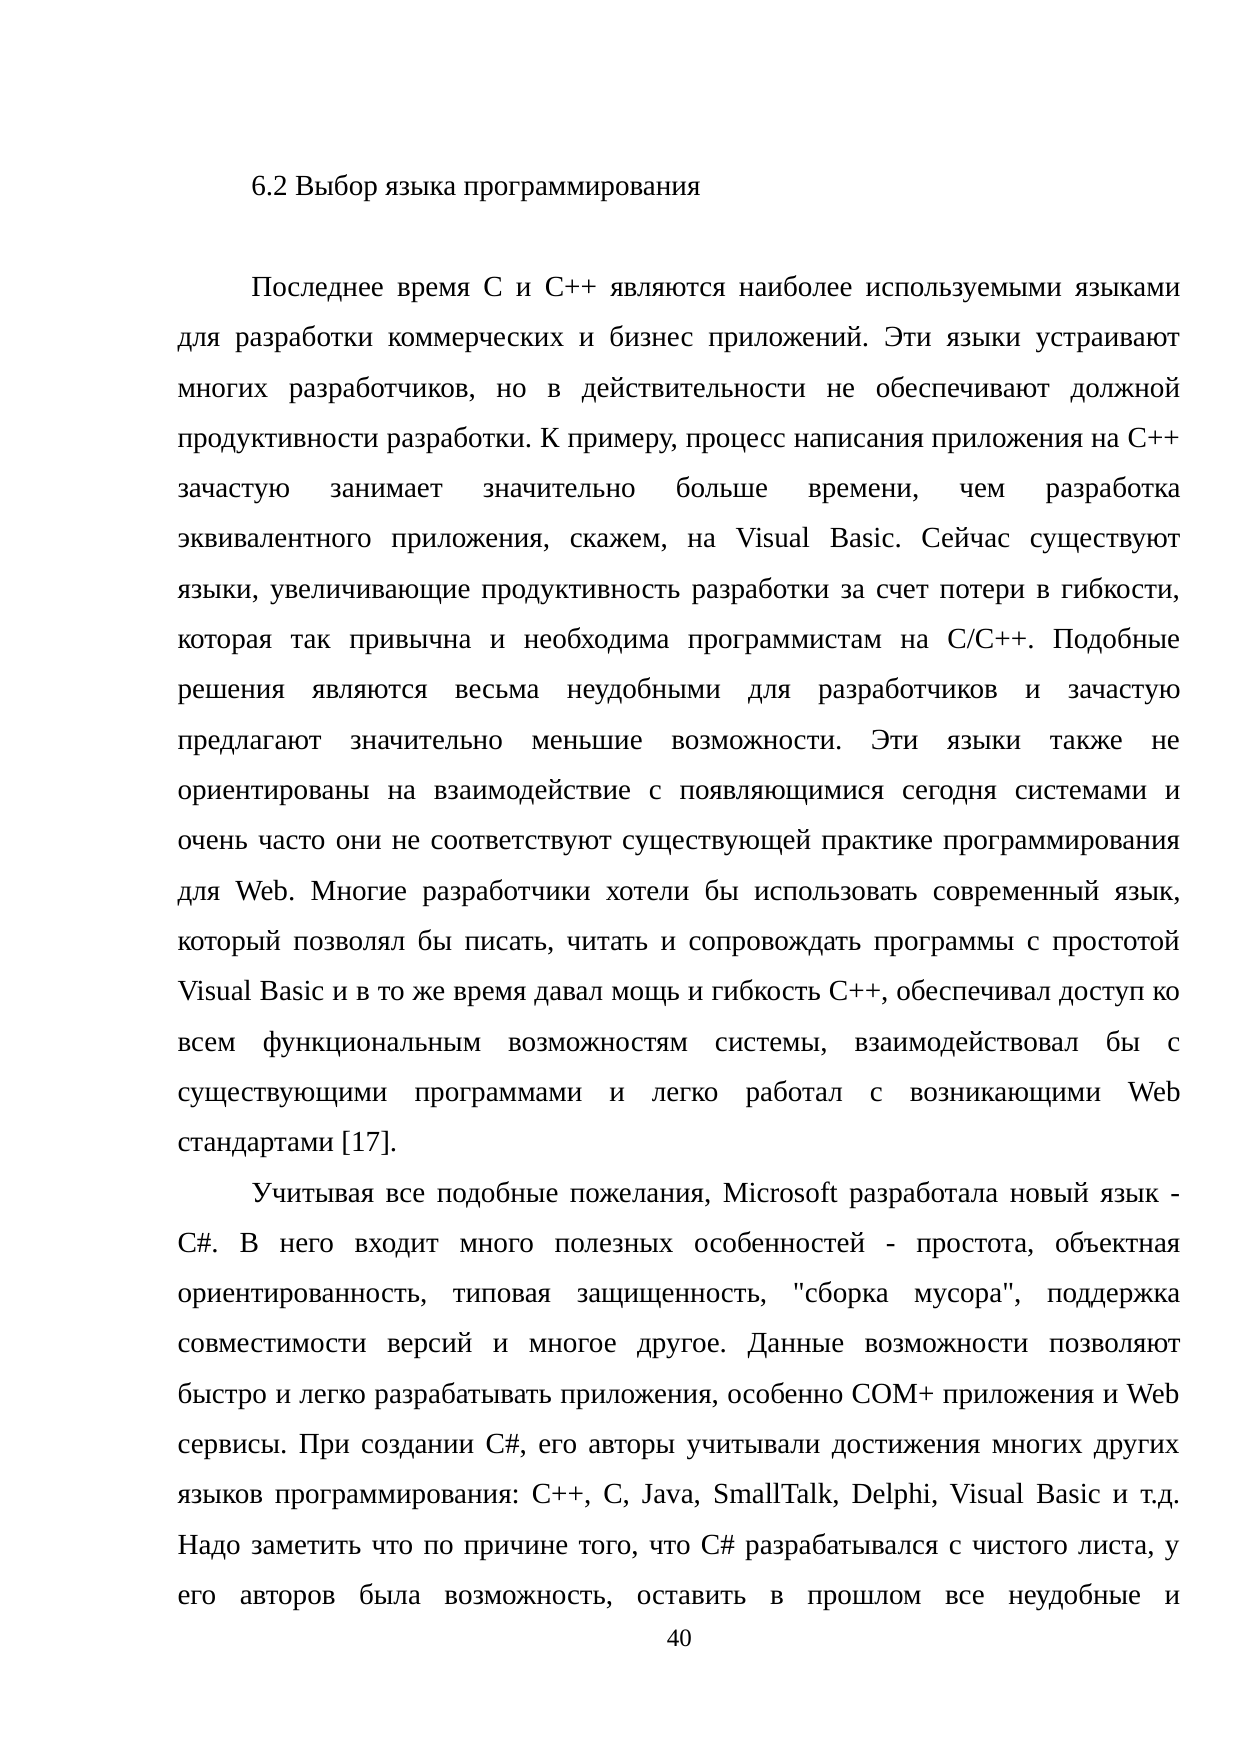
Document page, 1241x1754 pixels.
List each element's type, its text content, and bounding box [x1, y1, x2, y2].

text Последнее время С и С++ являются наиболее используемыми языками для разработки коммерческих и бизнес приложений. Эти языки устраивают многих разработчиков, но в действительности не обеспечивают должной продуктивности разработки. К примеру, процесс написания приложения на С++ зачастую занимает значительно больше времени, чем разработка эквивалентного приложения, скажем, на Visual Basic. Сейчас существуют языки, увеличивающие продуктивность разработки за счет потери в гибкости, которая так привычна и необходима программистам на С/С++. Подобные решения являются весьма неудобными для разработчиков и зачастую предлагают значительно меньшие возможности. Эти языки также не ориентированы на взаимодействие с появляющимися сегодня системами и очень часто они не соответствуют существующей практике программирования для Web. Многие разработчики хотели бы использовать современный язык, который позволял бы писать, читать и сопровождать программы с простотой Visual Basic и в то же время давал мощь и гибкость C++, обеспечивал доступ ко всем функциональным возможностям системы, взаимодействовал бы с существующими программами и легко работал с возникающими Web стандартами [17]. [177, 269, 1181, 1158]
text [177, 1175, 1181, 1611]
list 6.2 Выбор языка программирования [251, 168, 1181, 202]
